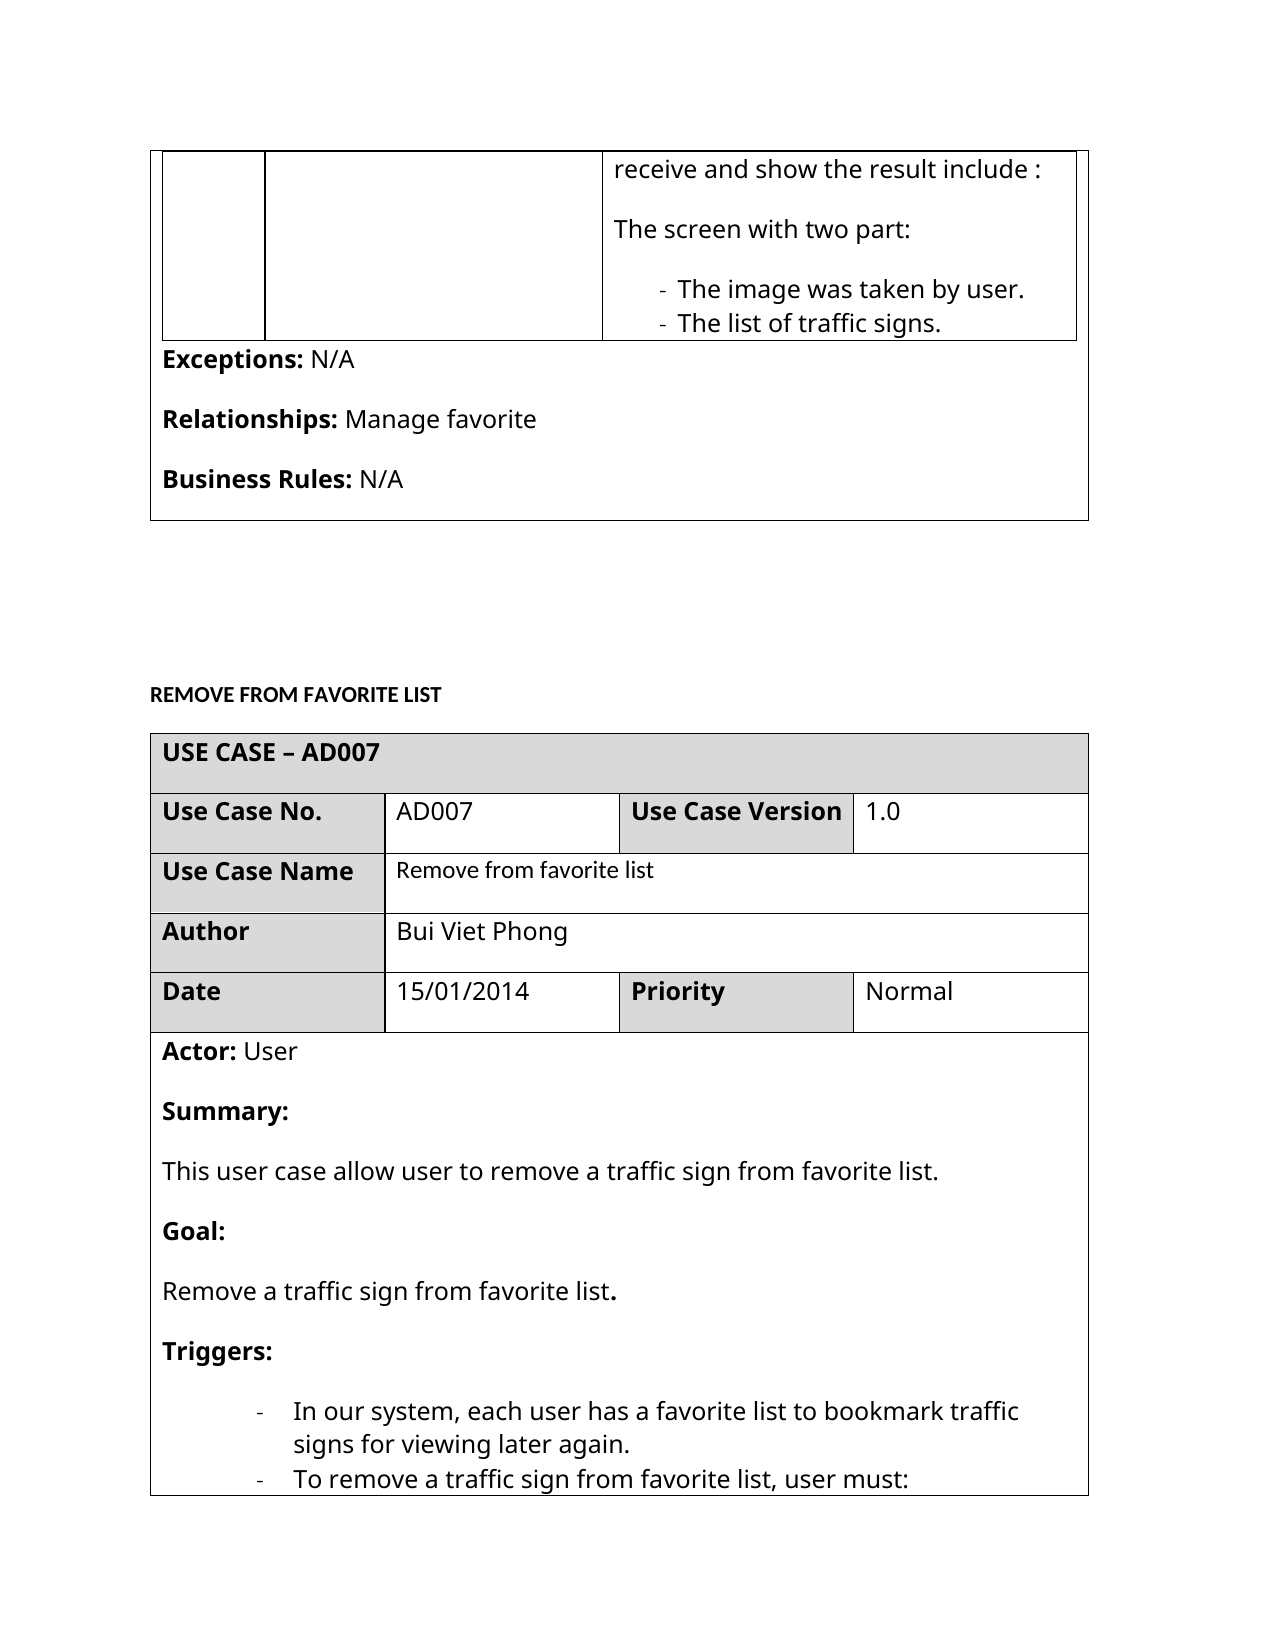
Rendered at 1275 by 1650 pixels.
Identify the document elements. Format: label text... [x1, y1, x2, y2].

table_cell Bui Viet Phong [386, 914, 1088, 972]
table_cell Use Case Name [151, 854, 384, 912]
table_cell 1.0 [854, 794, 1088, 853]
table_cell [151, 151, 1088, 520]
table_cell Author [151, 914, 384, 972]
table_header USE CASE – AD007 [151, 734, 1088, 793]
table_cell Date [151, 973, 384, 1032]
text REMOVE FROM FAVORITE LIST [150, 680, 1125, 708]
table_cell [151, 1033, 1088, 1495]
table_cell AD007 [386, 794, 619, 853]
table_cell Normal [854, 973, 1088, 1032]
table_cell Use Case Version [620, 794, 853, 853]
table_cell Use Case No. [151, 794, 384, 853]
table_cell Priority [620, 973, 853, 1032]
table_cell Remove from favorite list [386, 854, 1088, 912]
table_cell 15/01/2014 [386, 973, 619, 1032]
